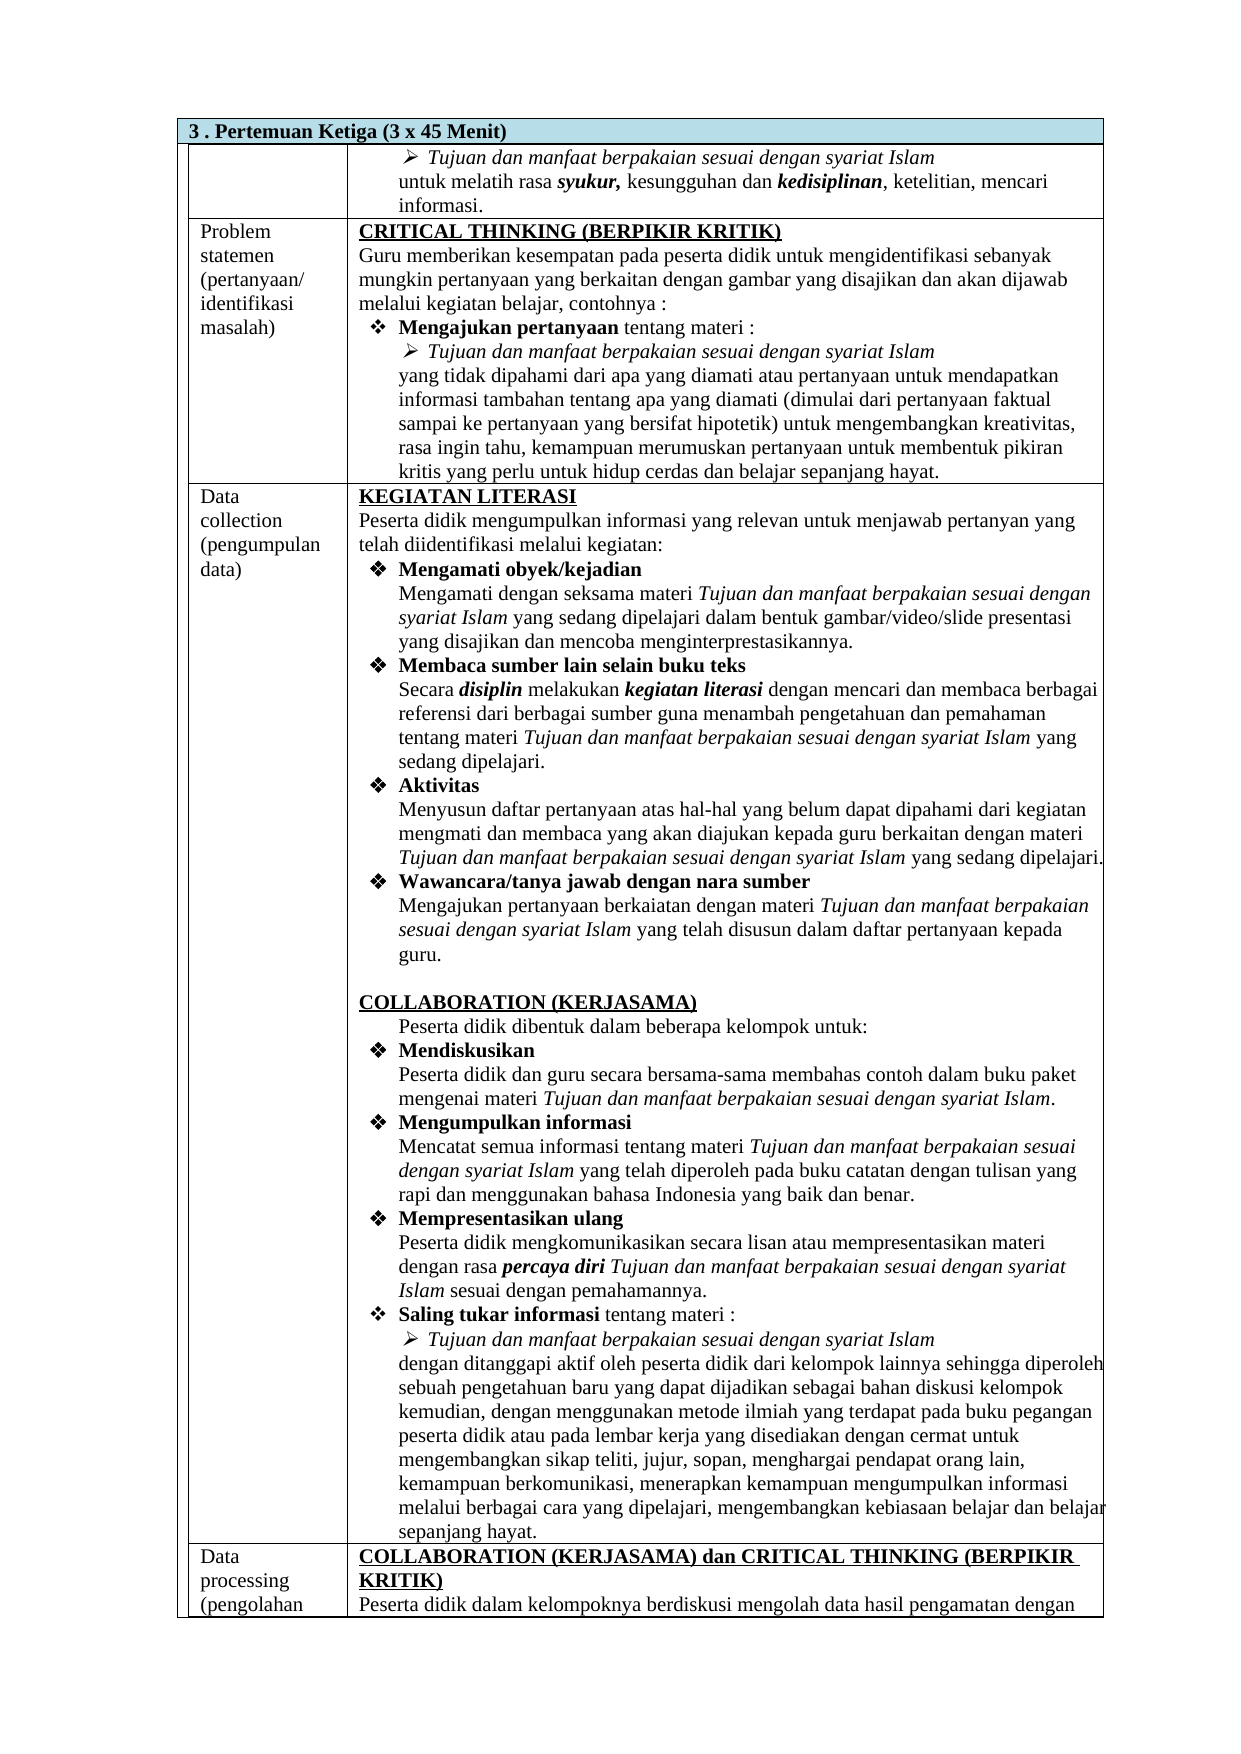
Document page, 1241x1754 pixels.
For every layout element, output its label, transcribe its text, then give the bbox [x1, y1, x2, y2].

table_cell [178, 144, 188, 1617]
table_cell [348, 484, 1103, 1543]
table_cell [189, 219, 347, 483]
table_cell [189, 484, 347, 1543]
table_cell [348, 1544, 1103, 1616]
table_cell [348, 219, 1103, 483]
table_cell [189, 1544, 347, 1616]
table_cell [348, 145, 1103, 218]
table_cell [189, 145, 347, 218]
table_header 3 . Pertemuan Ketiga (3 x 45 Menit) [178, 119, 1103, 143]
